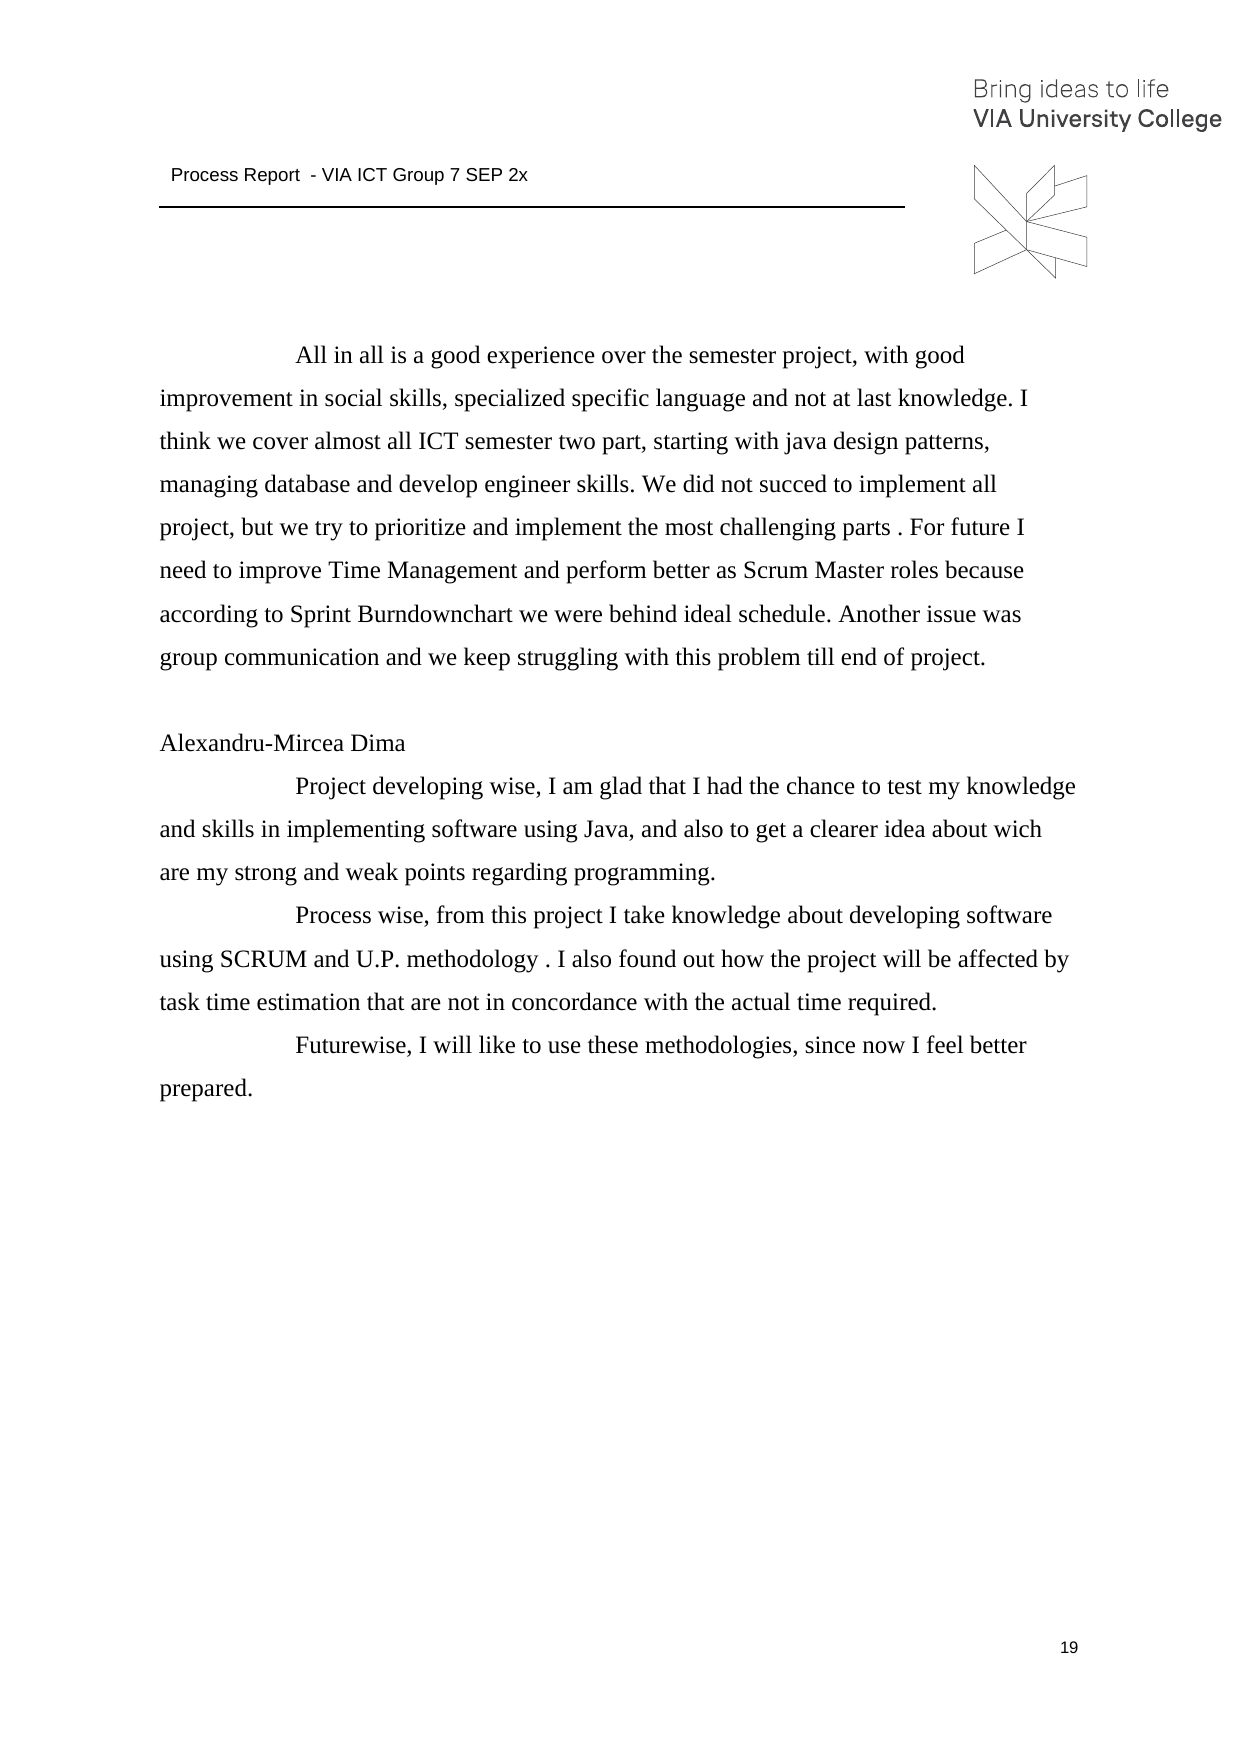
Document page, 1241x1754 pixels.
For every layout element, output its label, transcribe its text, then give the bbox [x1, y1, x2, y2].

text Project developing wise, I am glad that I had the chance to test my knowledge and skills in implementing software using Java, and also to get a clearer idea about wich are my strong and weak points regarding programming. [159, 771, 1078, 886]
text Alexandru-Mircea Dima [159, 728, 1078, 757]
text All in all is a good experience over the semester project, with good improvement in social skills, specialized specific language and not at last knowledge. I think we cover almost all ICT semester two part, starting with java design patterns, managing database and develop engineer skills. We did not succed to implement all project, but we try to prioritize and implement the most challenging parts . For future I need to improve Time Management and perform better as Scrum Master roles because according to Sprint Burndownchart we were behind ideal schedule. Another issue was group communication and we keep struggling with this problem till end of project. [159, 340, 1078, 671]
text Process wise, from this project I take knowledge about developing software using SCRUM and U.P. methodology . I also found out how the project will be affected by task time estimation that are not in concordance with the actual time required. [159, 901, 1078, 1016]
text Futurewise, I will like to use these methodologies, since now I feel better prepared. [159, 1030, 1078, 1102]
